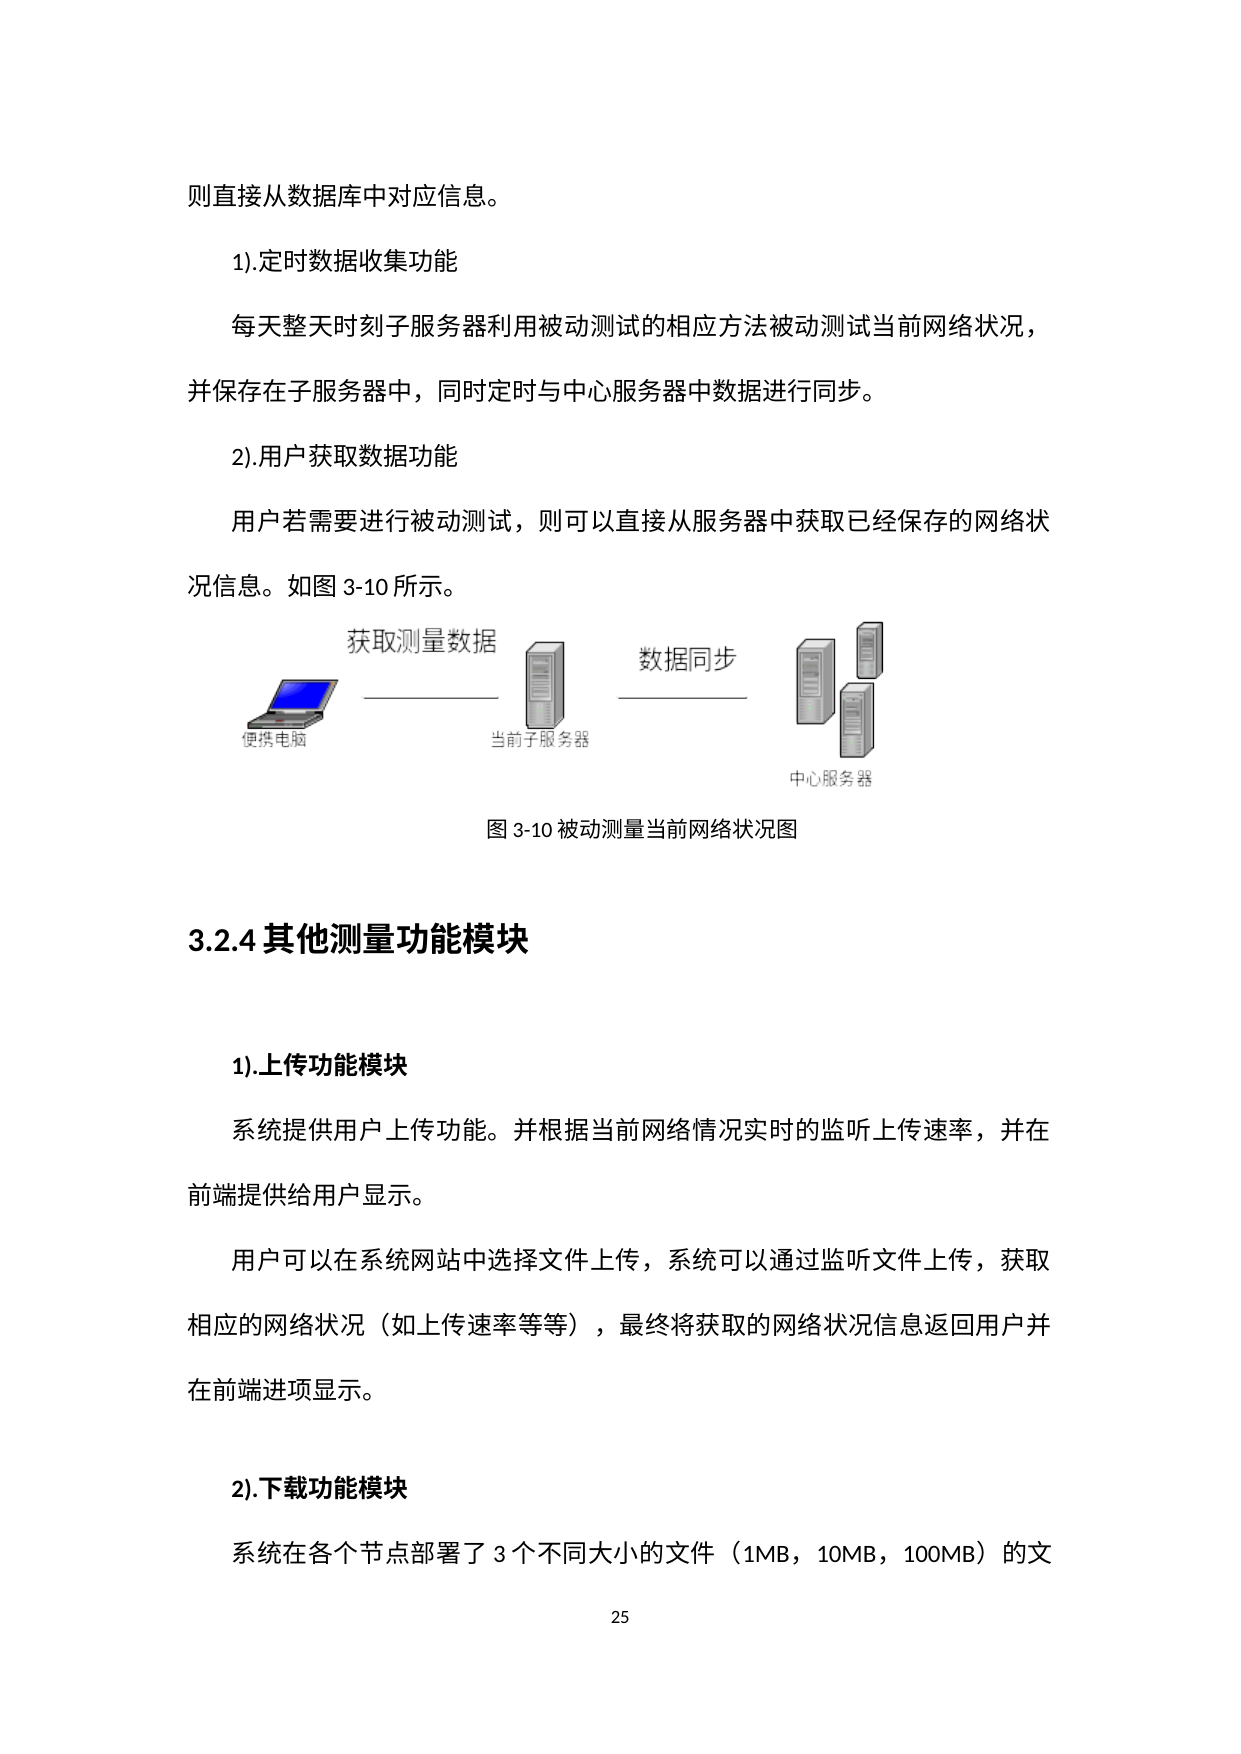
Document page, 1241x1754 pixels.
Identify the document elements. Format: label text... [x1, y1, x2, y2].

text 用户可以在系统网站中选择文件上传，系统可以通过监听文件上传，获取相应的网络状况（如上传速率等等），最终将获取的网络状况信息返回用户并在前端进项显示。 [187, 1226, 1053, 1421]
text 2).下载功能模块 [187, 1454, 1053, 1519]
text 每天整天时刻子服务器利用被动测试的相应方法被动测试当前网络状况，并保存在子服务器中，同时定时与中心服务器中数据进行同步。 [187, 292, 1053, 422]
text 1).上传功能模块 [187, 1031, 1053, 1096]
subtitle 3.2.4其他测量功能模块 [187, 904, 1053, 969]
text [187, 1519, 1053, 1584]
text 用户若需要进行被动测试，则可以直接从服务器中获取已经保存的网络状况信息。如图3-10所示。 [187, 487, 1053, 617]
text 系统提供用户上传功能。并根据当前网络情况实时的监听上传速率，并在前端提供给用户显示。 [187, 1096, 1053, 1226]
text 2).用户获取数据功能 [187, 422, 1053, 487]
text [187, 162, 1053, 227]
text 图3-10 被动测量当前网络状况图 [187, 812, 1053, 844]
text 1).定时数据收集功能 [187, 227, 1053, 292]
